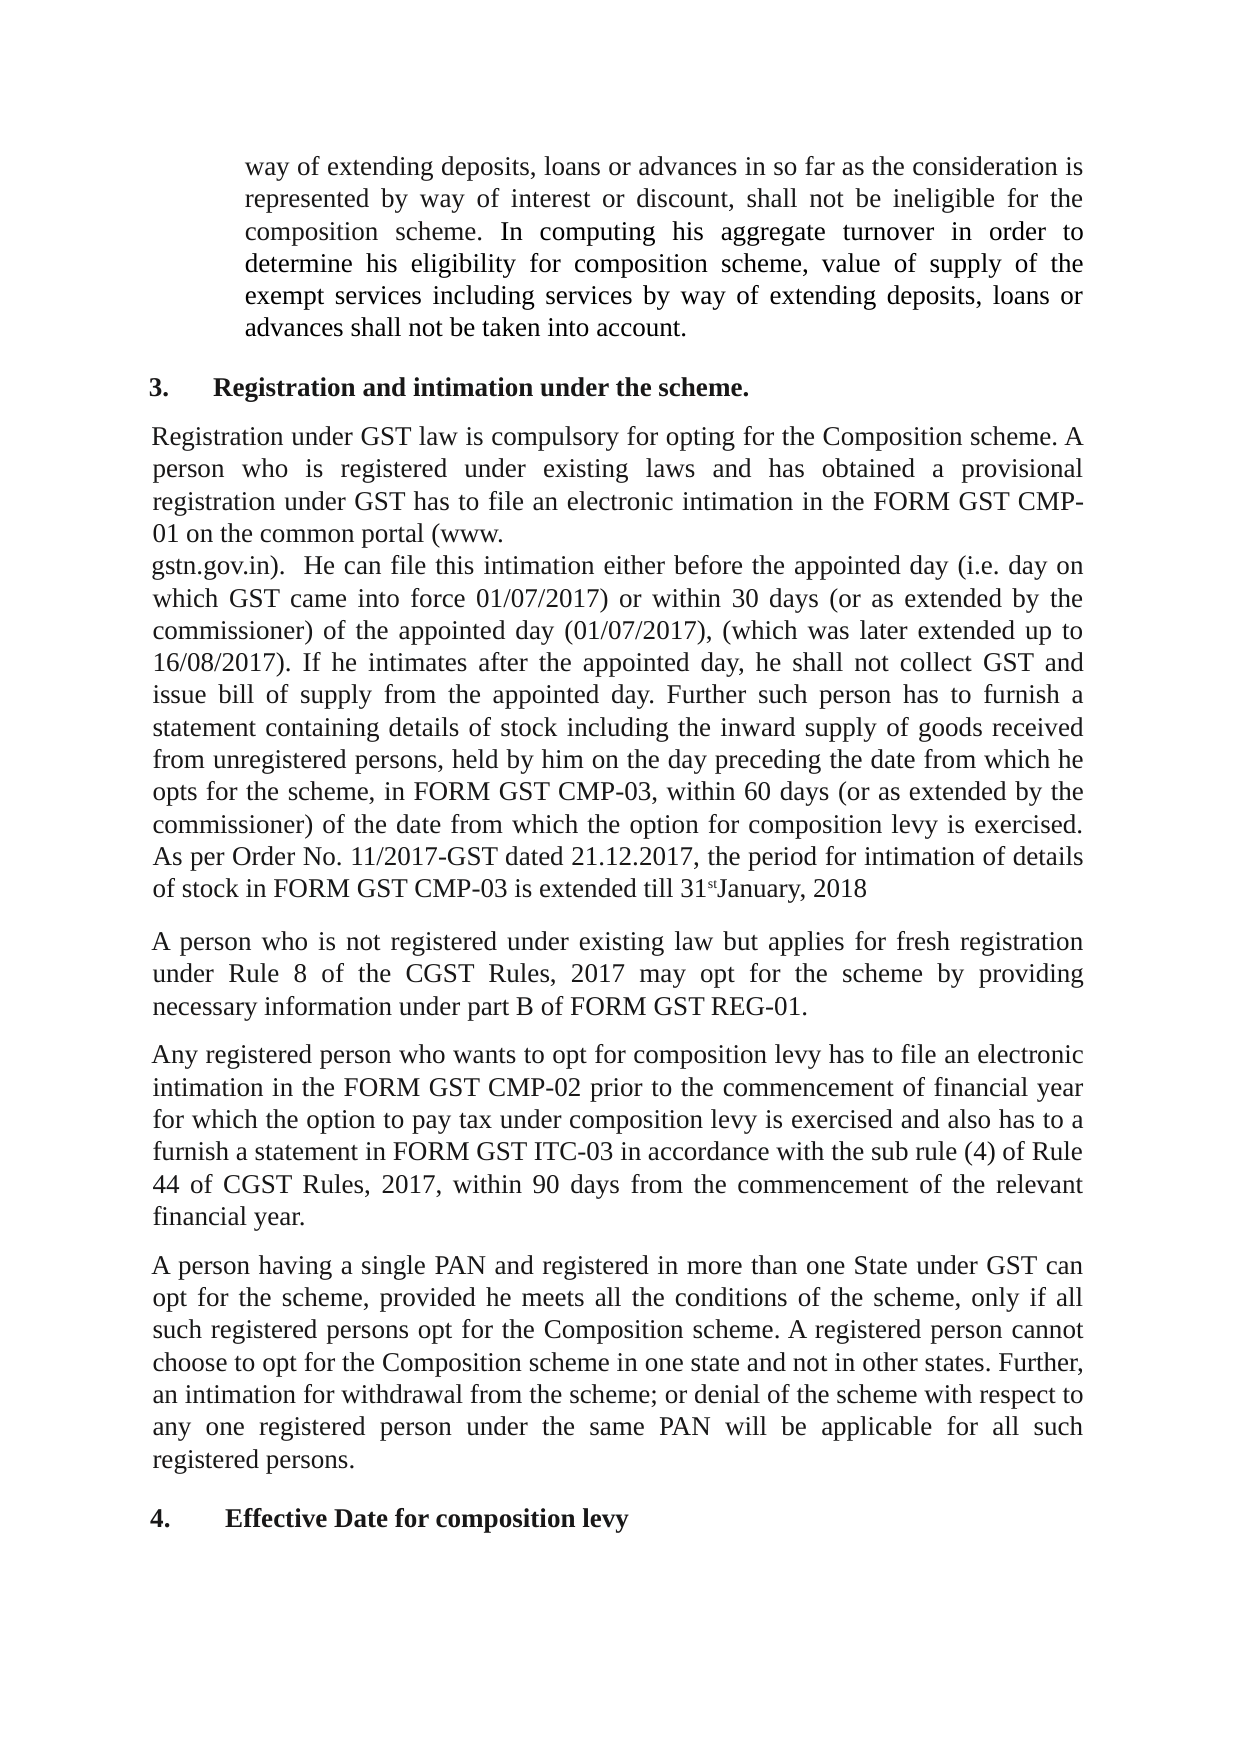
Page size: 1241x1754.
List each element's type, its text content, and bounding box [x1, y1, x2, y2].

text 3. Registration and intimation under the scheme. [148, 371, 1090, 402]
text A person having a single PAN and registered in more than one State under GST can opt for the scheme, provided he meets all the conditions of the scheme, only if all such registered persons opt for the Composition scheme. A registered person cannot choose to opt for the Composition scheme in one state and not in other states. Further, an intimation for withdrawal from the scheme; or denial of the scheme with respect to any one registered person under the same PAN will be applicable for all such registered persons. [151, 1249, 1085, 1474]
text Registration under GST law is compulsory for opting for the Composition scheme. A person who is registered under existing laws and has obtained a provisional registration under GST has to file an electronic intimation in the FORM GST CMP-01 on the common portal (www. [151, 420, 1085, 548]
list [197, 150, 1085, 343]
text gstn.gov.in). He can file this intimation either before the appointed day (i.e. day on which GST came into force 01/07/2017) or within 30 days (or as extended by the commissioner) of the appointed day (01/07/2017), (which was later extended up to 16/08/2017). If he intimates after the appointed day, he shall not collect GST and issue bill of supply from the appointed day. Further such person has to furnish a statement containing details of stock including the inward supply of goods received from unregistered persons, held by him on the day preceding the date from which he opts for the scheme, in FORM GST CMP-03, within 60 days (or as extended by the commissioner) of the date from which the option for composition levy is exercised. As per Order No. 11/2017-GST dated 21.12.2017, the period for intimation of details of stock in FORM GST CMP-03 is extended till 31stJanuary, 2018 [151, 549, 1085, 903]
text Any registered person who wants to opt for composition levy has to file an electronic intimation in the FORM GST CMP-02 prior to the commencement of financial year for which the option to pay tax under composition levy is exercised and also has to a furnish a statement in FORM GST ITC-03 in accordance with the sub rule (4) of Rule 44 of CGST Rules, 2017, within 90 days from the commencement of the relevant financial year. [151, 1039, 1085, 1231]
text A person who is not registered under existing law but applies for fresh registration under Rule 8 of the CGST Rules, 2017 may opt for the scheme by providing necessary information under part B of FORM GST REG-01. [151, 925, 1085, 1021]
list Effective Date for composition levy [150, 1502, 1090, 1533]
